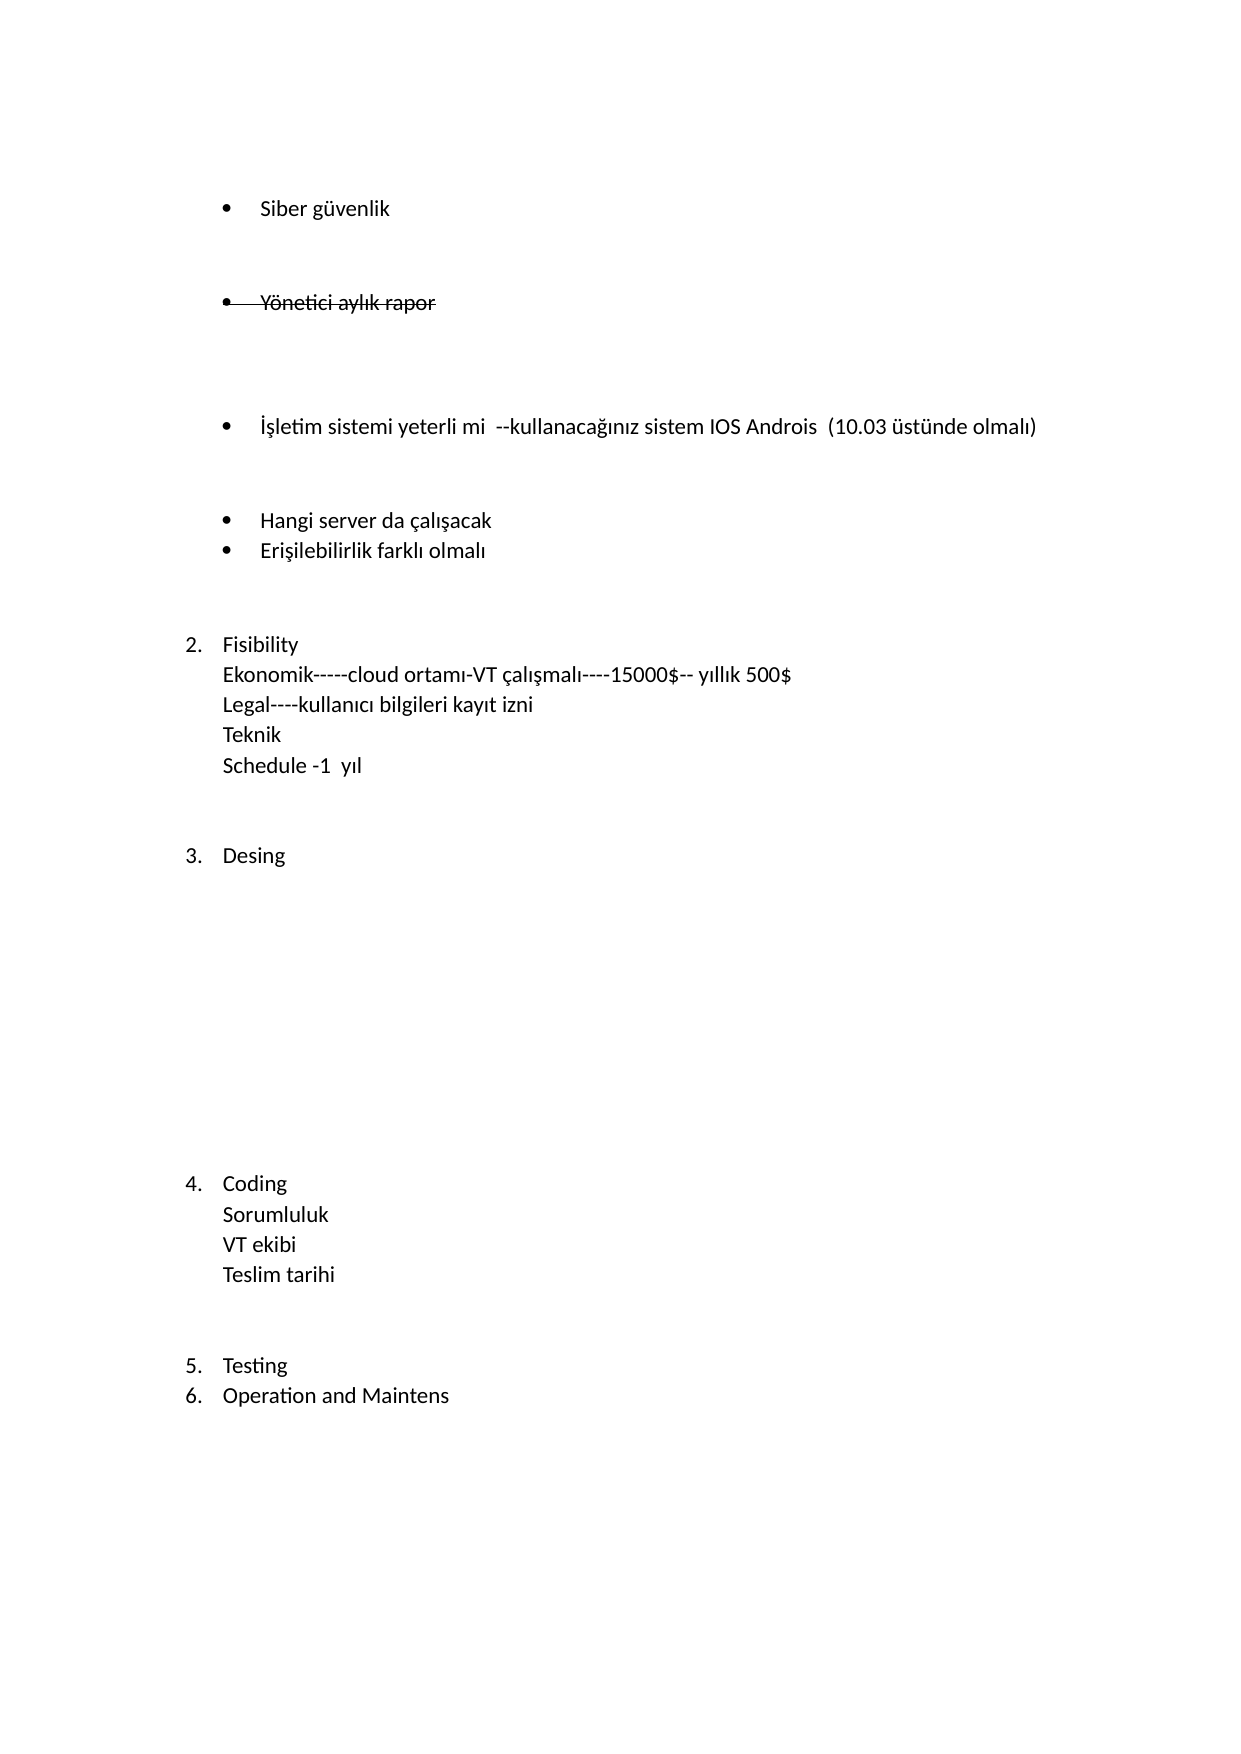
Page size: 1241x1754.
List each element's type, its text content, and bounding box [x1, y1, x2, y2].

list Legal----kullanıcı bilgileri kayıt izni [223, 690, 1093, 718]
list Testing [185, 1351, 1093, 1379]
list Teslim tarihi [223, 1260, 1093, 1288]
list Yönetici aylık rapor [223, 288, 1093, 316]
list Siber güvenlik [223, 194, 1093, 222]
list Sorumluluk [223, 1200, 1093, 1228]
list Fisibility [185, 630, 1093, 658]
list Erişilebilirlik farklı olmalı [223, 536, 1093, 564]
list VT ekibi [223, 1230, 1093, 1258]
list Ekonomik-----cloud ortamı-VT çalışmalı----15000$-- yıllık 500$ [223, 660, 1093, 688]
list Operation and Maintens [185, 1381, 1093, 1409]
list Hangi server da çalışacak [223, 506, 1093, 534]
list Coding [185, 1169, 1093, 1197]
list Schedule -1 yıl [223, 751, 1093, 779]
list Teknik [223, 721, 1093, 748]
list İşletim sistemi yeterli mi --kullanacağınız sistem IOS Androis (10.03 üstünde olmalı) [223, 412, 1093, 440]
list Desing [185, 841, 1093, 869]
